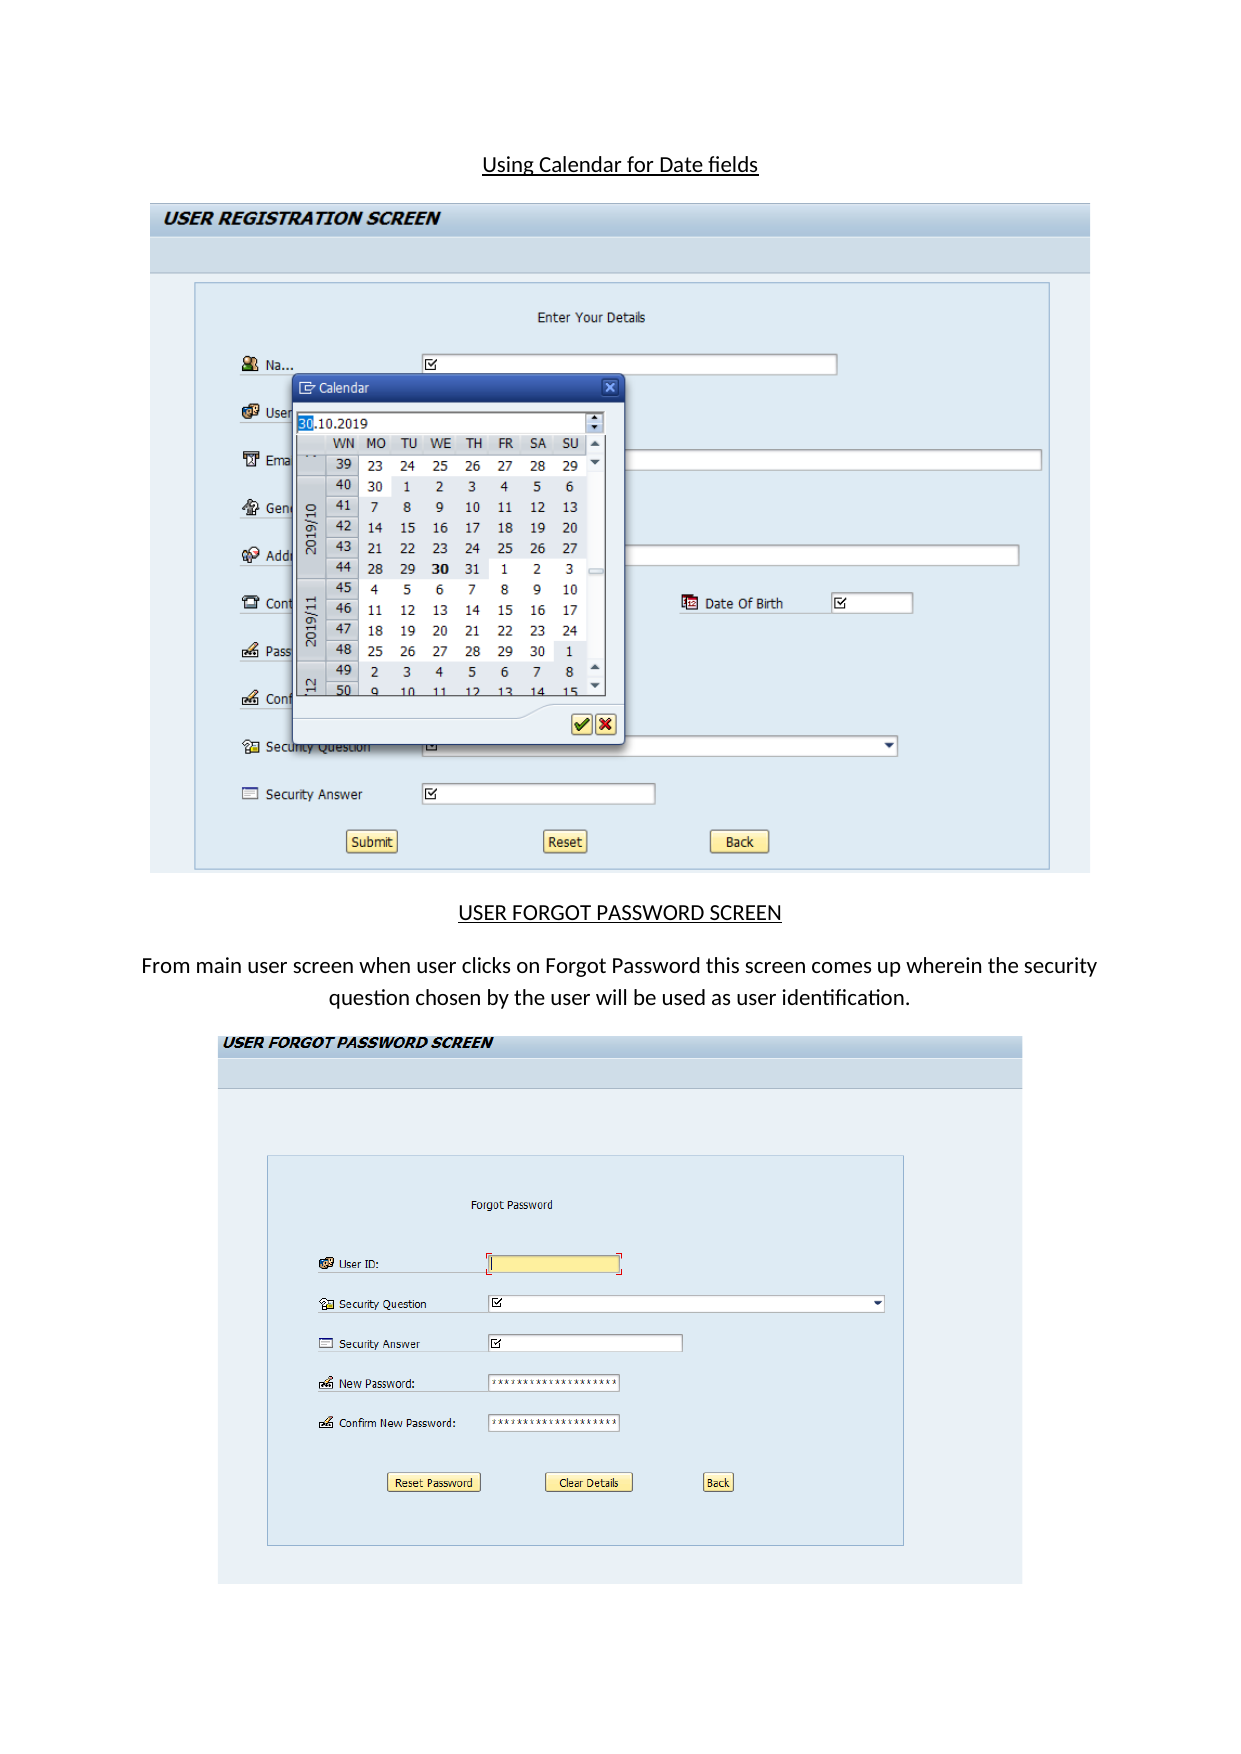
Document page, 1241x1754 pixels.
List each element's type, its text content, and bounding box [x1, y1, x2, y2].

text Using Calendar for Date fields [112, 150, 1128, 178]
picture [217, 1036, 1023, 1584]
text USER FORGOT PASSWORD SCREEN [112, 898, 1128, 926]
text From main user screen when user clicks on Forgot Password this screen comes up wherein the security question chosen by the user will be used as user identification. [112, 951, 1128, 1011]
picture [150, 203, 1091, 873]
